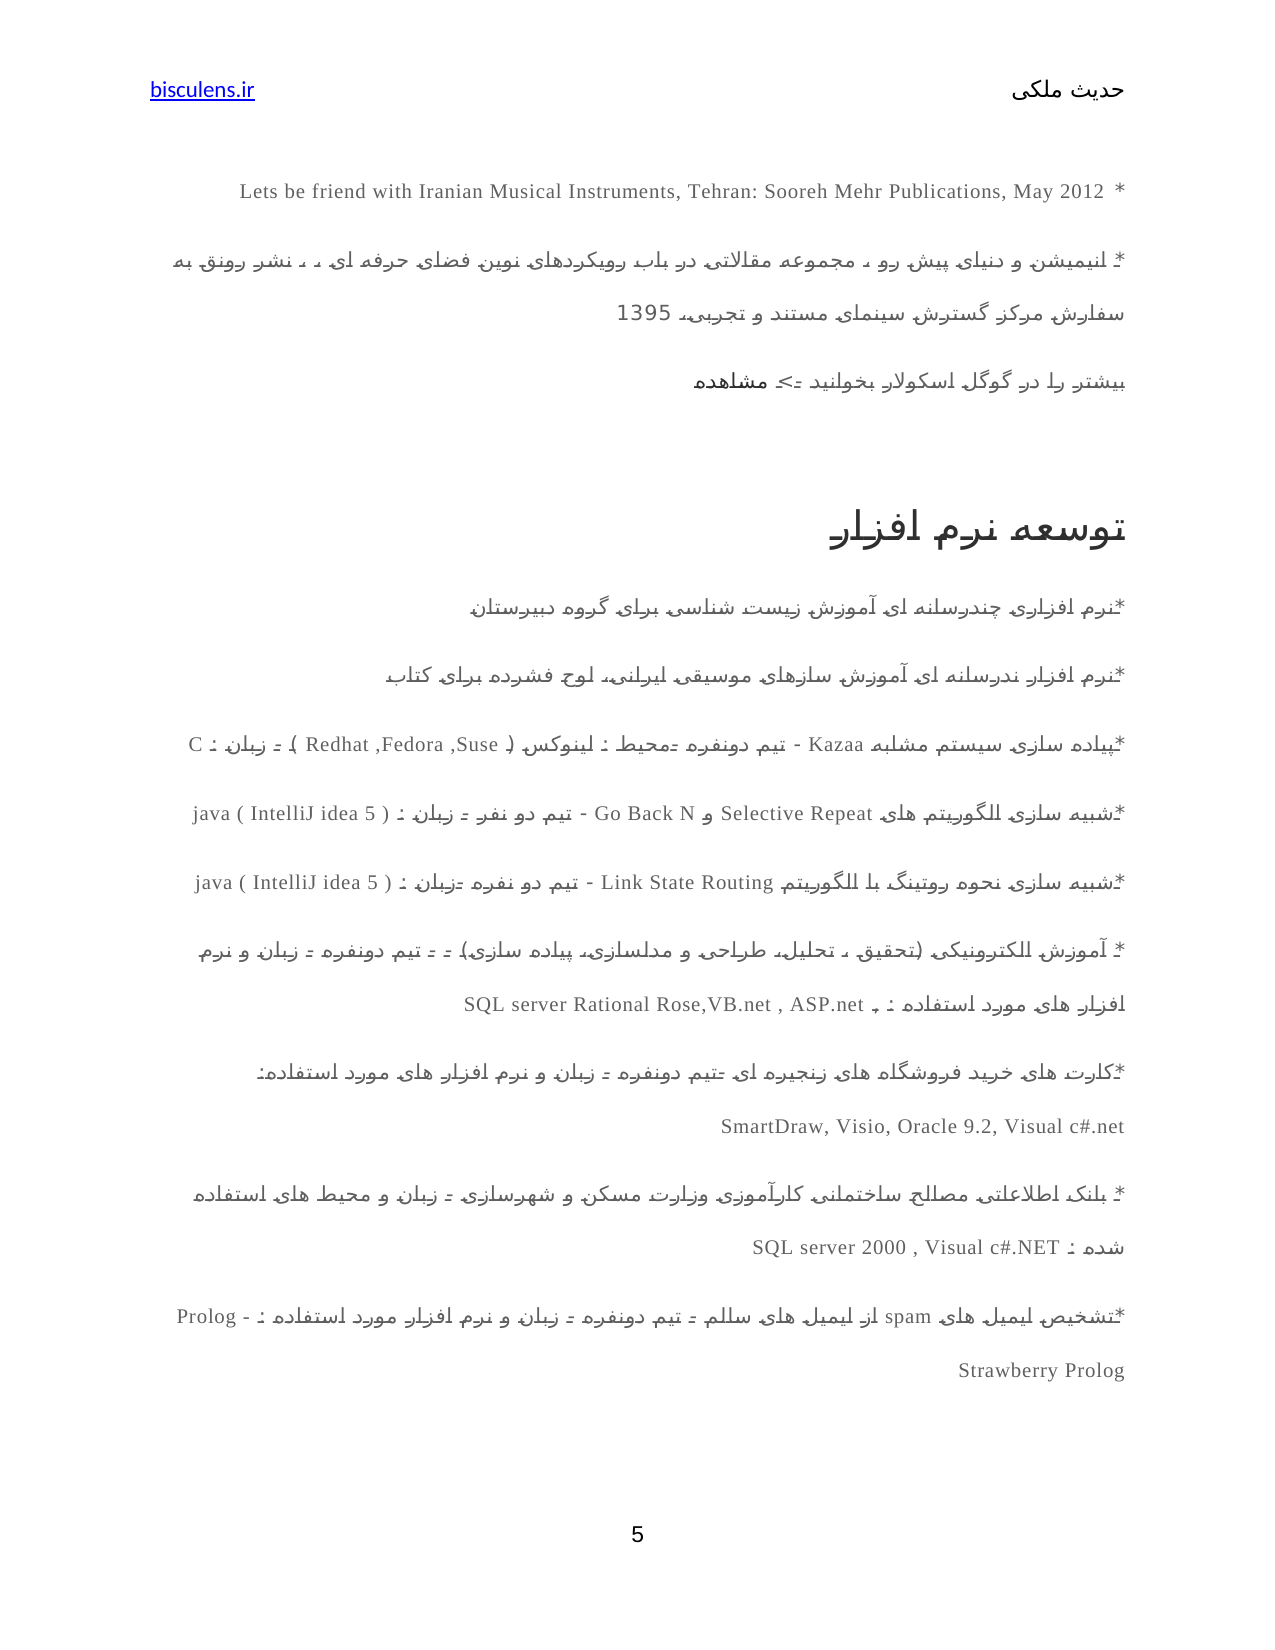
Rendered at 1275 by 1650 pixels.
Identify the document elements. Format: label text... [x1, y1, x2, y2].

text *پیاده سازی سیستم مشابه Kazaa - تیم دونفره -محیط : لینوکس ( Redhat ,Fedora ,Suse ) - زبان : C [150, 703, 1125, 757]
text *نرم افزار ندرسانه ای آموزش سازهای موسیقی ایرانی، لوح فشرده برای کتاب [150, 635, 1125, 688]
text * Lets be friend with Iranian Musical Instruments, Tehran: Sooreh Mehr Publications, May 2012 [150, 150, 1125, 203]
text *کارت های خرید فروشگاه های زنجیره ای -تیم دونفره - زبان و نرم افزار های مورد استفاده: SmartDraw, Visio, Oracle 9.2, Visual c#.net [150, 1032, 1125, 1138]
text *شبیه سازی نحوه روتینگ با الگوریتم Link State Routing - تیم دو نفره -زبان : java ( IntelliJ idea 5 ) [150, 841, 1125, 894]
text *نرم افزاری چندرسانه ای آموزش زیست شناسی برای گروه دبیرستان [150, 566, 1125, 619]
subtitle توسعه نرم افزار [150, 503, 1125, 550]
text * بانک اطلاعاتی مصالح ساختمانی کارآموزی وزارت مسکن و شهرسازی - زبان و محیط های استفاده شده : SQL server 2000 , Visual c#.NET [150, 1153, 1125, 1260]
text *تشخیص ایمیل های spam از ایمیل های سالم - تیم دونفره - زبان و نرم افزار مورد استفاده : Prolog - Strawberry Prolog [150, 1275, 1125, 1382]
text *شبیه سازی الگوریتم های Selective Repeat و Go Back N - تیم دو نفر - زبان : java ( IntelliJ idea 5 ) [150, 772, 1125, 825]
text * انیمیشن و دنیای پیش رو ، مجموعه مقالاتی در باب رویکردهای نوین فضای حرفه ای ، ، نشر رونق به سفارش مرکز گسترش سینمای مستند و تجربی، 1395 [150, 219, 1125, 325]
text * آموزش الکترونیکی (تحقیق ، تحلیل، طراحی و مدلسازی، پیاده سازی) - - تیم دونفره - زبان و نرم افزار های مورد استفاده : , SQL server Rational Rose,VB.net , ASP.net [150, 910, 1125, 1016]
text بیشتر را در گوگل اسکولار بخوانید -> مشاهده [150, 341, 1125, 394]
